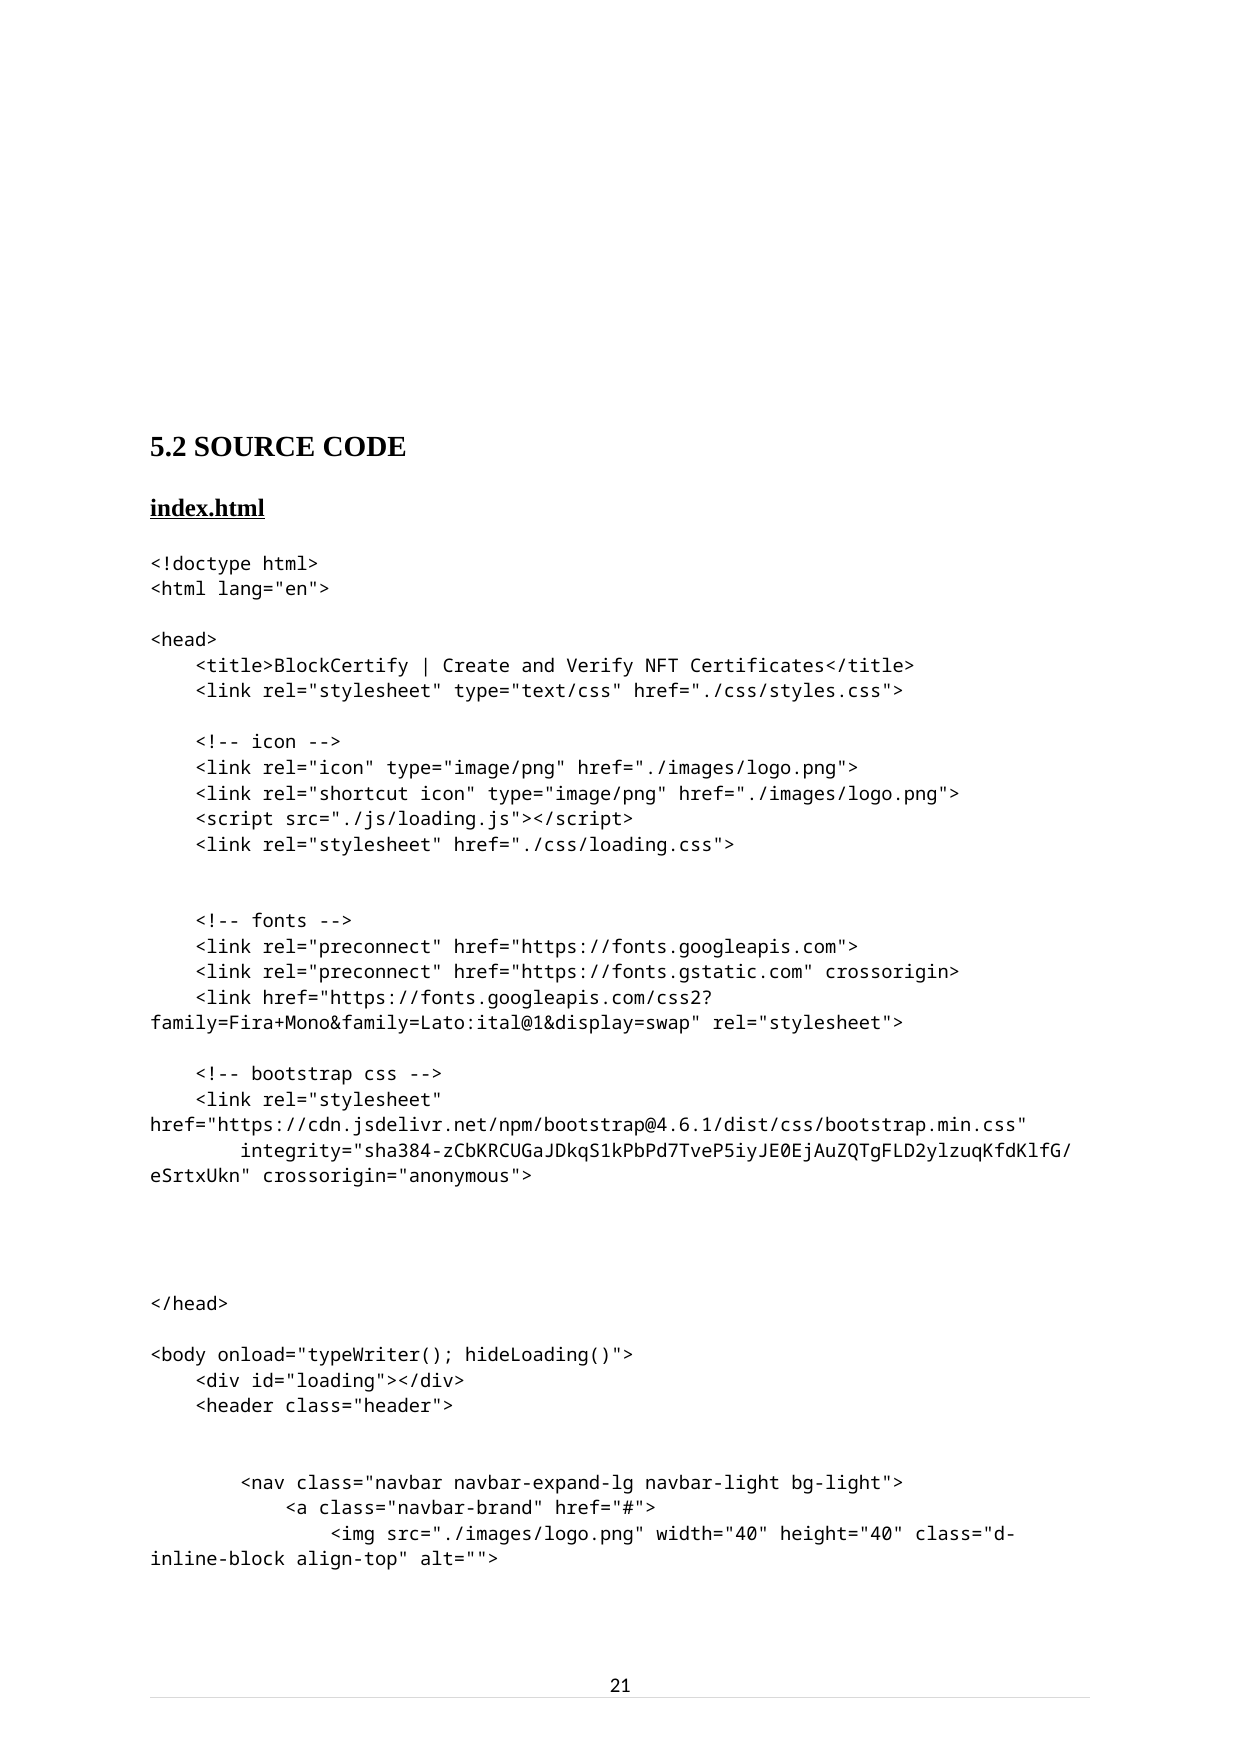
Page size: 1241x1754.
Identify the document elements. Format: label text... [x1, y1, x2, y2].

text <img src="./images/logo.png" width="40" height="40" class="d-inline-block align-top" alt=""> [150, 1520, 1090, 1571]
text <body onload="typeWriter(); hideLoading()"> [150, 1341, 1090, 1367]
text </head> [150, 1290, 1090, 1316]
text <script src="./js/loading.js"></script> [150, 805, 1090, 831]
text <link rel="icon" type="image/png" href="./images/logo.png"> [150, 754, 1090, 780]
text <a class="navbar-brand" href="#"> [150, 1494, 1090, 1520]
text <link rel="stylesheet" href="https://cdn.jsdelivr.net/npm/bootstrap@4.6.1/dist/css/bootstrap.min.css" [150, 1086, 1090, 1137]
text 5.2 SOURCE CODE [150, 429, 1090, 463]
text <!doctype html> [150, 550, 1090, 576]
text <!-- fonts --> [150, 907, 1090, 933]
text <header class="header"> [150, 1392, 1090, 1418]
text <link rel="stylesheet" href="./css/loading.css"> [150, 831, 1090, 856]
text <nav class="navbar navbar-expand-lg navbar-light bg-light"> [150, 1469, 1090, 1494]
text integrity="sha384-zCbKRCUGaJDkqS1kPbPd7TveP5iyJE0EjAuZQTgFLD2ylzuqKfdKlfG/eSrtxUkn" crossorigin="anonymous"> [150, 1137, 1090, 1188]
text <link rel="preconnect" href="https://fonts.gstatic.com" crossorigin> [150, 958, 1090, 984]
text <link rel="stylesheet" type="text/css" href="./css/styles.css"> [150, 678, 1090, 703]
text <title>BlockCertify | Create and Verify NFT Certificates</title> [150, 652, 1090, 678]
text <link rel="shortcut icon" type="image/png" href="./images/logo.png"> [150, 780, 1090, 805]
text <link href="https://fonts.googleapis.com/css2?family=Fira+Mono&family=Lato:ital@1&display=swap" rel="stylesheet"> [150, 984, 1090, 1035]
text <link rel="preconnect" href="https://fonts.googleapis.com"> [150, 933, 1090, 958]
text <html lang="en"> [150, 576, 1090, 601]
text <div id="loading"></div> [150, 1367, 1090, 1392]
text <!-- bootstrap css --> [150, 1061, 1090, 1086]
text <!-- icon --> [150, 729, 1090, 754]
text index.html [150, 493, 1090, 521]
text <head> [150, 627, 1090, 652]
